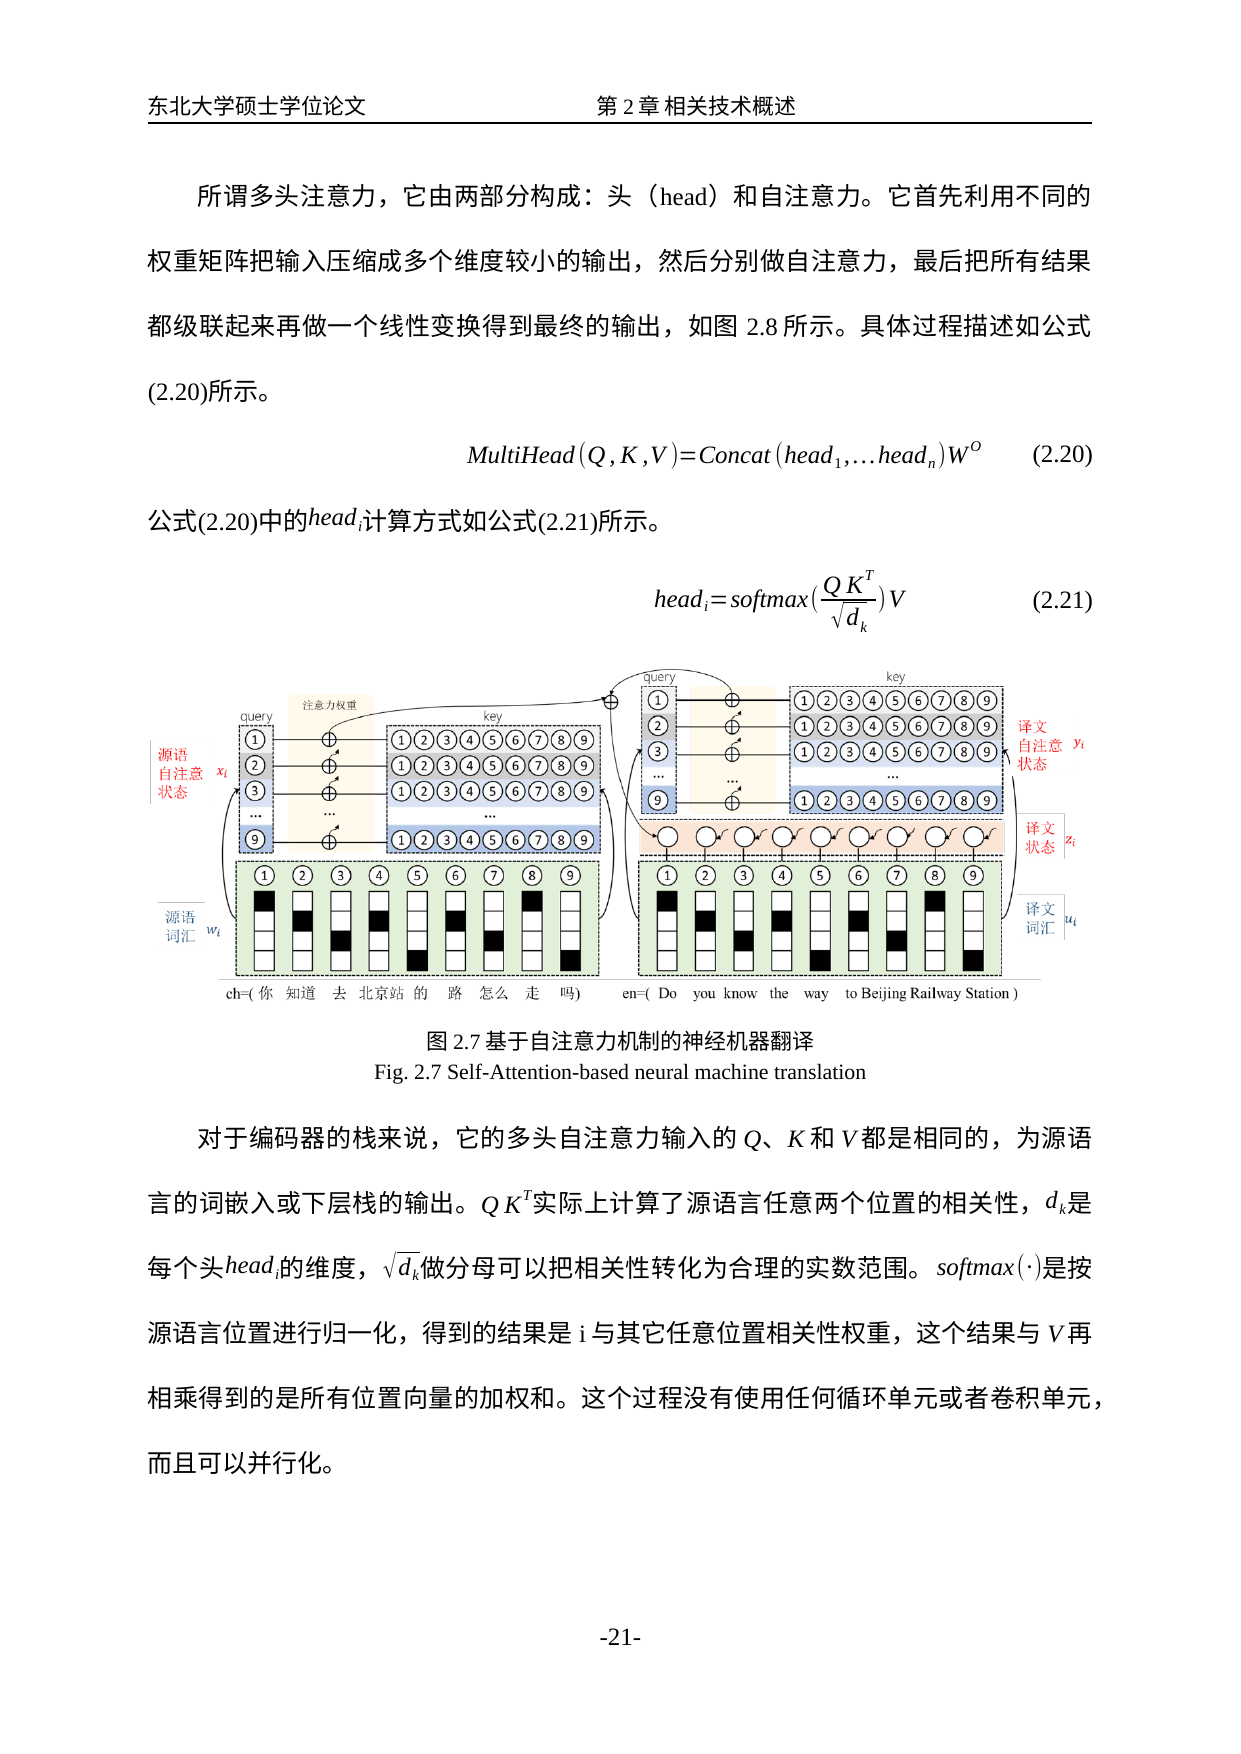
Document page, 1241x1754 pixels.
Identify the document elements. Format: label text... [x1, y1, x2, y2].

picture [148, 665, 1092, 1011]
text 公式(2.20)中的计算方式如公式(2.21)所示。 [148, 487, 1092, 552]
text 所谓多头注意力，它由两部分构成：头（head）和自注意力。它首先利用不同的权重矩阵把输入压缩成多个维度较小的输出，然后分别做自注意力，最后把所有结果都级联起来再做一个线性变换得到最终的输出，如图2.8所示。具体过程描述如公式(2.20)所示。 [148, 162, 1092, 422]
text (2.21) [148, 552, 1092, 649]
text Fig. 2.7 Self-Attention-based neural machine translation [148, 1056, 1092, 1088]
text 图2.7 基于自注意力机制的神经机器翻译 [148, 1023, 1092, 1056]
text (2.20) [148, 422, 1092, 487]
text 对于编码器的栈来说，它的多头自注意力输入的Q、K和V都是相同的，为源语言的词嵌入或下层栈的输出。实际上计算了源语言任意两个位置的相关性，是每个头的维度，做分母可以把相关性转化为合理的实数范围。是按源语言位置进行归一化，得到的结果是i与其它任意位置相关性权重，这个结果与V再相乘得到的是所有位置向量的加权和。这个过程没有使用任何循环单元或者卷积单元，而且可以并行化。 [148, 1104, 1092, 1494]
